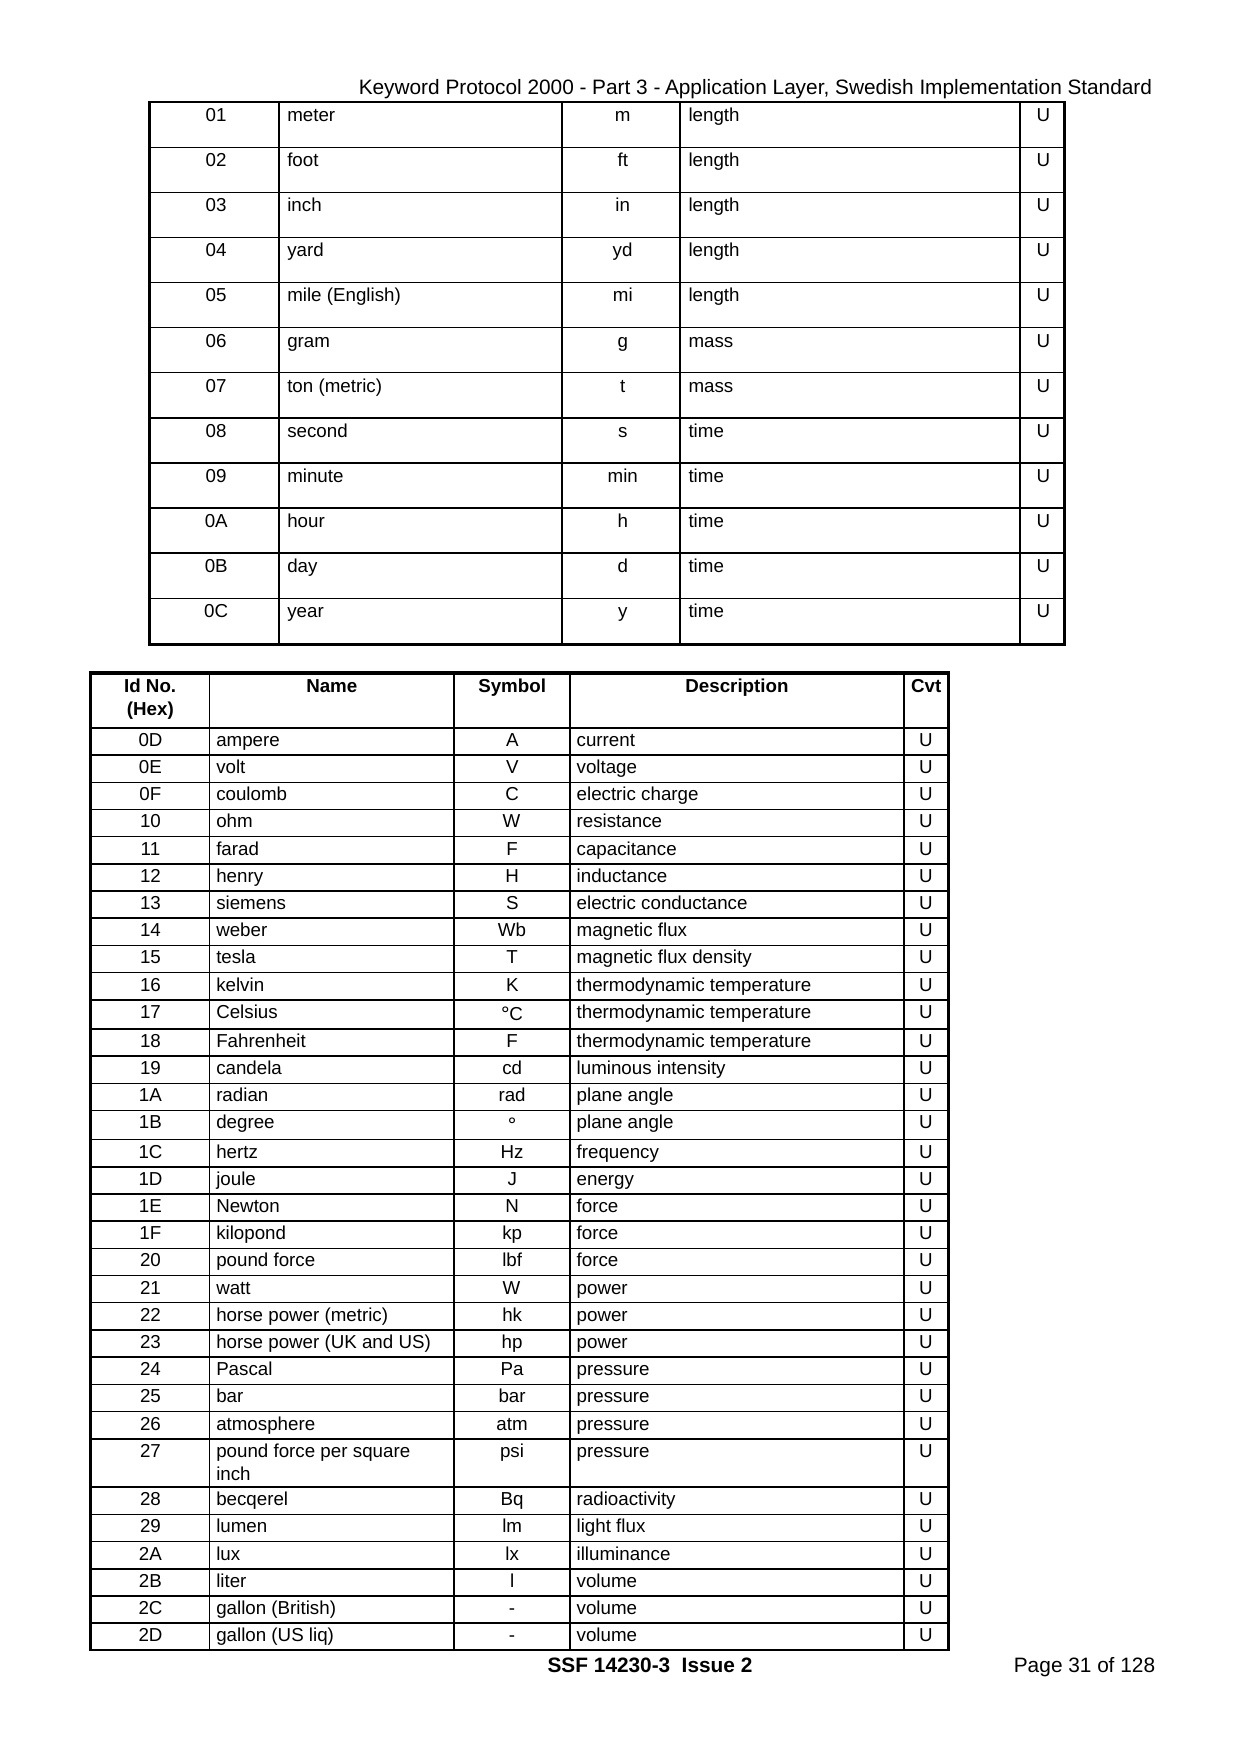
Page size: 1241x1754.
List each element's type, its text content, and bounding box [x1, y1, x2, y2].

table_cell inch [280, 193, 561, 237]
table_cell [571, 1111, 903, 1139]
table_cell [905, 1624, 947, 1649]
table_cell [798, 148, 1019, 191]
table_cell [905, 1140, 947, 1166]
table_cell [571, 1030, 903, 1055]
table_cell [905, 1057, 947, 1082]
table_cell U [1021, 193, 1063, 237]
table_cell [798, 509, 1019, 552]
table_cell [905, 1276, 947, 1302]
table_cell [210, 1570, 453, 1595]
table_cell A [455, 729, 569, 754]
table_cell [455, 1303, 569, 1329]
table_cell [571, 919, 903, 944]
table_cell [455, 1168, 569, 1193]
table_cell 05 [151, 283, 278, 327]
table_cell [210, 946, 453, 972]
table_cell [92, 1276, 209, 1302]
table_cell [798, 193, 1019, 237]
table_header Description [571, 675, 903, 727]
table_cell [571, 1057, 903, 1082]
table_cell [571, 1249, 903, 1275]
table_cell U [1021, 148, 1063, 191]
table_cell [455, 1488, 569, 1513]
table_cell h [563, 509, 679, 552]
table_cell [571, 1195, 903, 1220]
table_cell voltage [571, 756, 903, 781]
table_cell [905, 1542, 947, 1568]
table_cell U [1021, 373, 1063, 417]
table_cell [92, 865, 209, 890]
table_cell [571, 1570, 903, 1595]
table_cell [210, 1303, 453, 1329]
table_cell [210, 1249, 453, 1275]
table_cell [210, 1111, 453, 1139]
table_cell U [905, 756, 947, 781]
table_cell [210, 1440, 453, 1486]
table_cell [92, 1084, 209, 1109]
table_cell time [681, 509, 798, 552]
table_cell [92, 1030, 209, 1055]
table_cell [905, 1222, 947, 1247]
table_cell V [455, 756, 569, 781]
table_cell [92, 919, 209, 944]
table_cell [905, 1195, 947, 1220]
table_header Cvt [905, 675, 947, 727]
table_cell U [1021, 599, 1063, 642]
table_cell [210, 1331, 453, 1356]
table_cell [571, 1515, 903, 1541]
table_cell yd [563, 238, 679, 282]
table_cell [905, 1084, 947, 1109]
table_cell mi [563, 283, 679, 327]
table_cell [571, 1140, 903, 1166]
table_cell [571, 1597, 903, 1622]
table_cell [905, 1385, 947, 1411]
table_cell min [563, 464, 679, 507]
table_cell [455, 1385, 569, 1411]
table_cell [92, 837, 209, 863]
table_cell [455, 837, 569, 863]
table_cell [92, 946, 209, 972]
table_cell ton (metric) [280, 373, 561, 417]
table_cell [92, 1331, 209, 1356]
table_cell U [1021, 328, 1063, 372]
table_cell gram [280, 328, 561, 372]
table_cell 10 [92, 810, 209, 836]
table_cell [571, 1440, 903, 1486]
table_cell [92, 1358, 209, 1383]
table_cell time [681, 419, 798, 462]
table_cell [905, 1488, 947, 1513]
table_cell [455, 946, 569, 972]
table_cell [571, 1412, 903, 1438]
table_cell [798, 328, 1019, 372]
table_cell [798, 283, 1019, 327]
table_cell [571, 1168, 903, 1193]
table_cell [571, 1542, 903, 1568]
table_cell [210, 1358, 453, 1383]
table_cell 0D [92, 729, 209, 754]
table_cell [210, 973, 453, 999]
table_cell in [563, 193, 679, 237]
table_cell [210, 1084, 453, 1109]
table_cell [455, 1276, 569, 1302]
table_cell 09 [151, 464, 278, 507]
table_header Name [210, 675, 453, 727]
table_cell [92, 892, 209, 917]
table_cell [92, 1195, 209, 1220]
table_cell 03 [151, 193, 278, 237]
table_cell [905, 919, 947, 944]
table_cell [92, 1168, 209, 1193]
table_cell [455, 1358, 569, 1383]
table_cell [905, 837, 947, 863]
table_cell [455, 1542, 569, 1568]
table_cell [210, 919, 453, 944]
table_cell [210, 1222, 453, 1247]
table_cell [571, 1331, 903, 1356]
table_cell C [455, 783, 569, 808]
table_cell d [563, 554, 679, 597]
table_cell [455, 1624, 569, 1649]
table_cell mass [681, 328, 798, 372]
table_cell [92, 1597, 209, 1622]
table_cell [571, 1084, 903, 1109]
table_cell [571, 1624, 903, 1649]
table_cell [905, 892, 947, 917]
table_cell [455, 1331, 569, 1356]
table_cell 06 [151, 328, 278, 372]
table_cell time [681, 599, 798, 642]
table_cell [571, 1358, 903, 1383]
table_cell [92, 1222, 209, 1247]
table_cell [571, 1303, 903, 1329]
table_cell [798, 103, 1019, 146]
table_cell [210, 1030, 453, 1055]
table_cell [798, 599, 1019, 642]
table_header Id No. (Hex) [92, 675, 209, 727]
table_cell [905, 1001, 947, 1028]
table_cell 08 [151, 419, 278, 462]
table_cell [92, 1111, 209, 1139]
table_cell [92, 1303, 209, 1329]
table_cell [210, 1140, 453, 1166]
table_cell length [681, 148, 798, 191]
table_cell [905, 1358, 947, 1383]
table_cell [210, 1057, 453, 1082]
table_cell U [1021, 103, 1063, 146]
table_cell 01 [151, 103, 278, 146]
table_cell mass [681, 373, 798, 417]
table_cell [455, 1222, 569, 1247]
table_cell minute [280, 464, 561, 507]
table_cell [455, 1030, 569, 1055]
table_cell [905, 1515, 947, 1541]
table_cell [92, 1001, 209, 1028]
table_cell 07 [151, 373, 278, 417]
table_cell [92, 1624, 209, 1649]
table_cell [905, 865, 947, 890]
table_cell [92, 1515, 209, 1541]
table_cell ampere [210, 729, 453, 754]
table_cell [798, 419, 1019, 462]
table_cell g [563, 328, 679, 372]
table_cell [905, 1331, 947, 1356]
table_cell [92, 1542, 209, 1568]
table_cell time [681, 554, 798, 597]
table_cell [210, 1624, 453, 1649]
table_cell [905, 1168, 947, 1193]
table_cell 0A [151, 509, 278, 552]
table_cell 04 [151, 238, 278, 282]
table_cell s [563, 419, 679, 462]
table_cell hour [280, 509, 561, 552]
table_cell second [280, 419, 561, 462]
table_cell ohm [210, 810, 453, 836]
table_cell 0E [92, 756, 209, 781]
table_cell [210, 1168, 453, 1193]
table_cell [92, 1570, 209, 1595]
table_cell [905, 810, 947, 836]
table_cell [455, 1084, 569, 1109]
table_cell 0B [151, 554, 278, 597]
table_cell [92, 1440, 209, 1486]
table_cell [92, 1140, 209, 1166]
table_cell mile (English) [280, 283, 561, 327]
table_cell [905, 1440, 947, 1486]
table_cell length [681, 193, 798, 237]
table_cell [798, 238, 1019, 282]
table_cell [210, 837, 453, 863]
table_cell U [1021, 419, 1063, 462]
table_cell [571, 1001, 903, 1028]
table_cell U [1021, 238, 1063, 282]
table_cell y [563, 599, 679, 642]
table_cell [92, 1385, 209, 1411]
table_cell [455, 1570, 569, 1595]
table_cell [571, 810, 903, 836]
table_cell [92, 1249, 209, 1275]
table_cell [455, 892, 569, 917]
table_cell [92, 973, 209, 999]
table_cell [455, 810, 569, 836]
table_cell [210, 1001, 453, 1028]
table_cell time [681, 464, 798, 507]
table_cell foot [280, 148, 561, 191]
table_cell U [1021, 283, 1063, 327]
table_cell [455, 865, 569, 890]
table_cell length [681, 103, 798, 146]
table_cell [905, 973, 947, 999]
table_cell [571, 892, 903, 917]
table_cell [798, 554, 1019, 597]
table_cell 0F [92, 783, 209, 808]
table_cell coulomb [210, 783, 453, 808]
table_cell U [1021, 554, 1063, 597]
table_cell U [905, 729, 947, 754]
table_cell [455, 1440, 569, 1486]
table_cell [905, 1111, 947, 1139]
table_cell ft [563, 148, 679, 191]
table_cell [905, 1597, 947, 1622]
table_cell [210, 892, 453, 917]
table_cell 02 [151, 148, 278, 191]
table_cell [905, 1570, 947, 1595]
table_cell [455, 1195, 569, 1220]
table_header Symbol [455, 675, 569, 727]
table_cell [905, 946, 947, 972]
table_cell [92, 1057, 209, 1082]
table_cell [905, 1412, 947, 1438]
table_cell day [280, 554, 561, 597]
table_cell [798, 373, 1019, 417]
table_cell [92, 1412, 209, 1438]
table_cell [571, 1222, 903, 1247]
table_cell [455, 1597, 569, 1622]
table_cell m [563, 103, 679, 146]
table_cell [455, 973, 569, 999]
table_cell length [681, 283, 798, 327]
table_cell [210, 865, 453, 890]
table_cell U [905, 783, 947, 808]
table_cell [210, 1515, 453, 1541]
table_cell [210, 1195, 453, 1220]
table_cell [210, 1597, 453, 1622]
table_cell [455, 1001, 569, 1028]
table_cell U [1021, 464, 1063, 507]
table_cell electric charge [571, 783, 903, 808]
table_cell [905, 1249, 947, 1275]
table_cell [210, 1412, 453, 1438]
table_cell t [563, 373, 679, 417]
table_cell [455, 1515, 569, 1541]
table_cell [798, 464, 1019, 507]
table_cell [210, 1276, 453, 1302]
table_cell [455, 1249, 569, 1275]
table_cell length [681, 238, 798, 282]
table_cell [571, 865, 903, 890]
table_cell U [1021, 509, 1063, 552]
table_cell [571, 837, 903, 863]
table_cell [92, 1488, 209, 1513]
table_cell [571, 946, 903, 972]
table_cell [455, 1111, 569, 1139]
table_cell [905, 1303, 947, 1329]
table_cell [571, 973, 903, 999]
table_cell volt [210, 756, 453, 781]
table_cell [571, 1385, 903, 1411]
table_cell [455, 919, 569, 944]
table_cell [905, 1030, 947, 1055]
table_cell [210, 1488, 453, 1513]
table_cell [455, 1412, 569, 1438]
table_cell 0C [151, 599, 278, 642]
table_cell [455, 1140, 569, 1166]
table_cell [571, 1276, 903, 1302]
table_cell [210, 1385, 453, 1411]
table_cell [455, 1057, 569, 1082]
table_cell year [280, 599, 561, 642]
table_cell current [571, 729, 903, 754]
table_cell yard [280, 238, 561, 282]
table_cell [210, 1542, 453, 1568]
table_cell meter [280, 103, 561, 146]
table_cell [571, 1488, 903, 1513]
